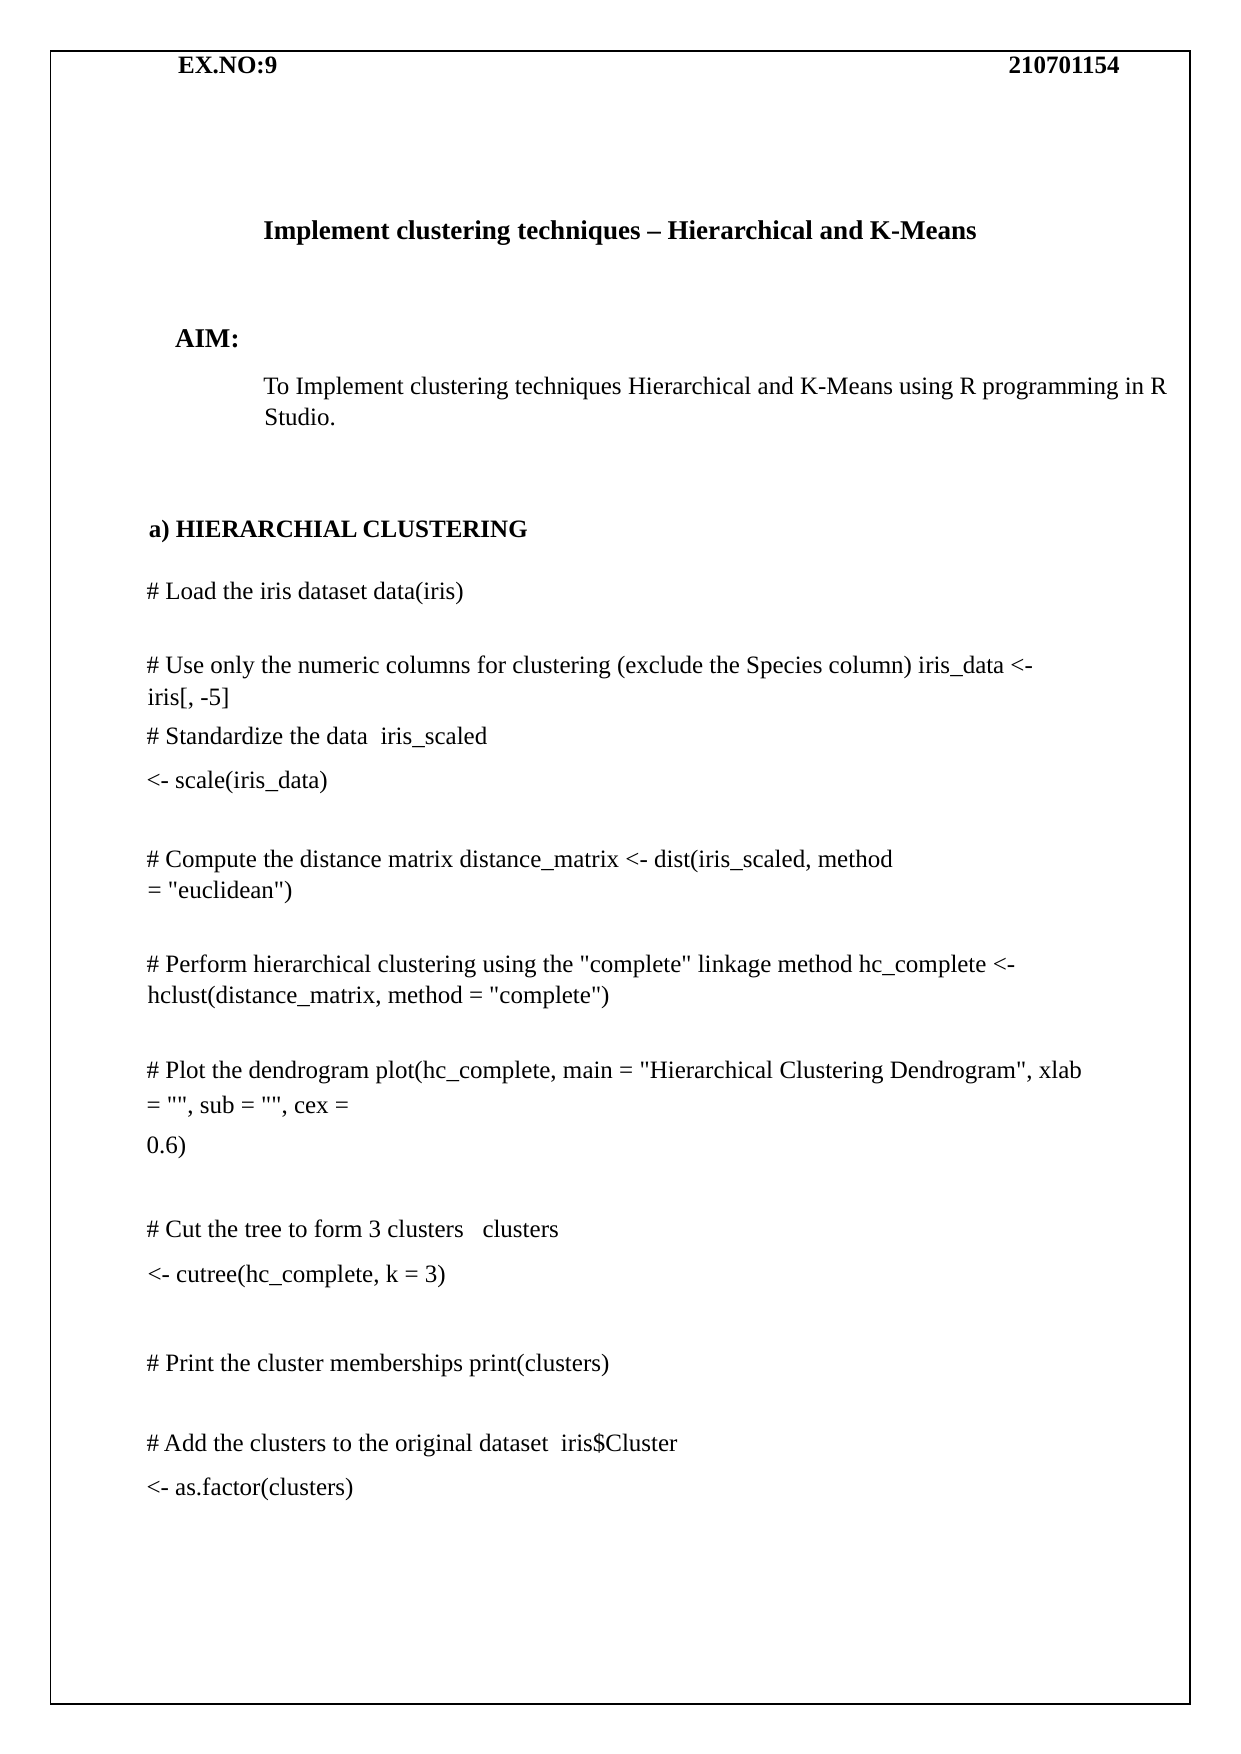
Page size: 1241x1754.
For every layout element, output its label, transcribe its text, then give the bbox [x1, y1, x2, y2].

text <- scale(iris_data) [146, 766, 1179, 794]
text = "", sub = "", cex = [146, 1090, 1179, 1119]
text AIM: [175, 322, 1191, 353]
text # Perform hierarchical clustering using the "complete" linkage method hc_complete <- hclust(distance_matrix, method = "complete") [146, 949, 1179, 1009]
text # Use only the numeric columns for clustering (exclude the Species column) iris_data <- iris[, -5] [146, 651, 1035, 710]
text 0.6) [146, 1130, 1179, 1159]
text # Standardize the data iris_scaled [146, 721, 1179, 750]
text # Cut the tree to form 3 clusters clusters <- cutree(hc_complete, k = 3) [146, 1214, 560, 1288]
text # Load the iris dataset data(iris) [146, 576, 1179, 604]
text # Print the cluster memberships print(clusters) [146, 1348, 1179, 1377]
text # Plot the dendrogram plot(hc_complete, main = "Hierarchical Clustering Dendrogram", xlab [146, 1055, 1179, 1084]
text a) HIERARCHIAL CLUSTERING [148, 514, 1191, 543]
text <- as.factor(clusters) [146, 1472, 1179, 1501]
text To Implement clustering techniques Hierarchical and K-Means using R programming in R Studio. [263, 371, 1179, 431]
text # Add the clusters to the original dataset iris$Cluster [146, 1428, 1179, 1457]
text Implement clustering techniques – Hierarchical and K-Means [263, 214, 1191, 246]
text # Compute the distance matrix distance_matrix <- dist(iris_scaled, method = "euclidean") [146, 844, 894, 903]
